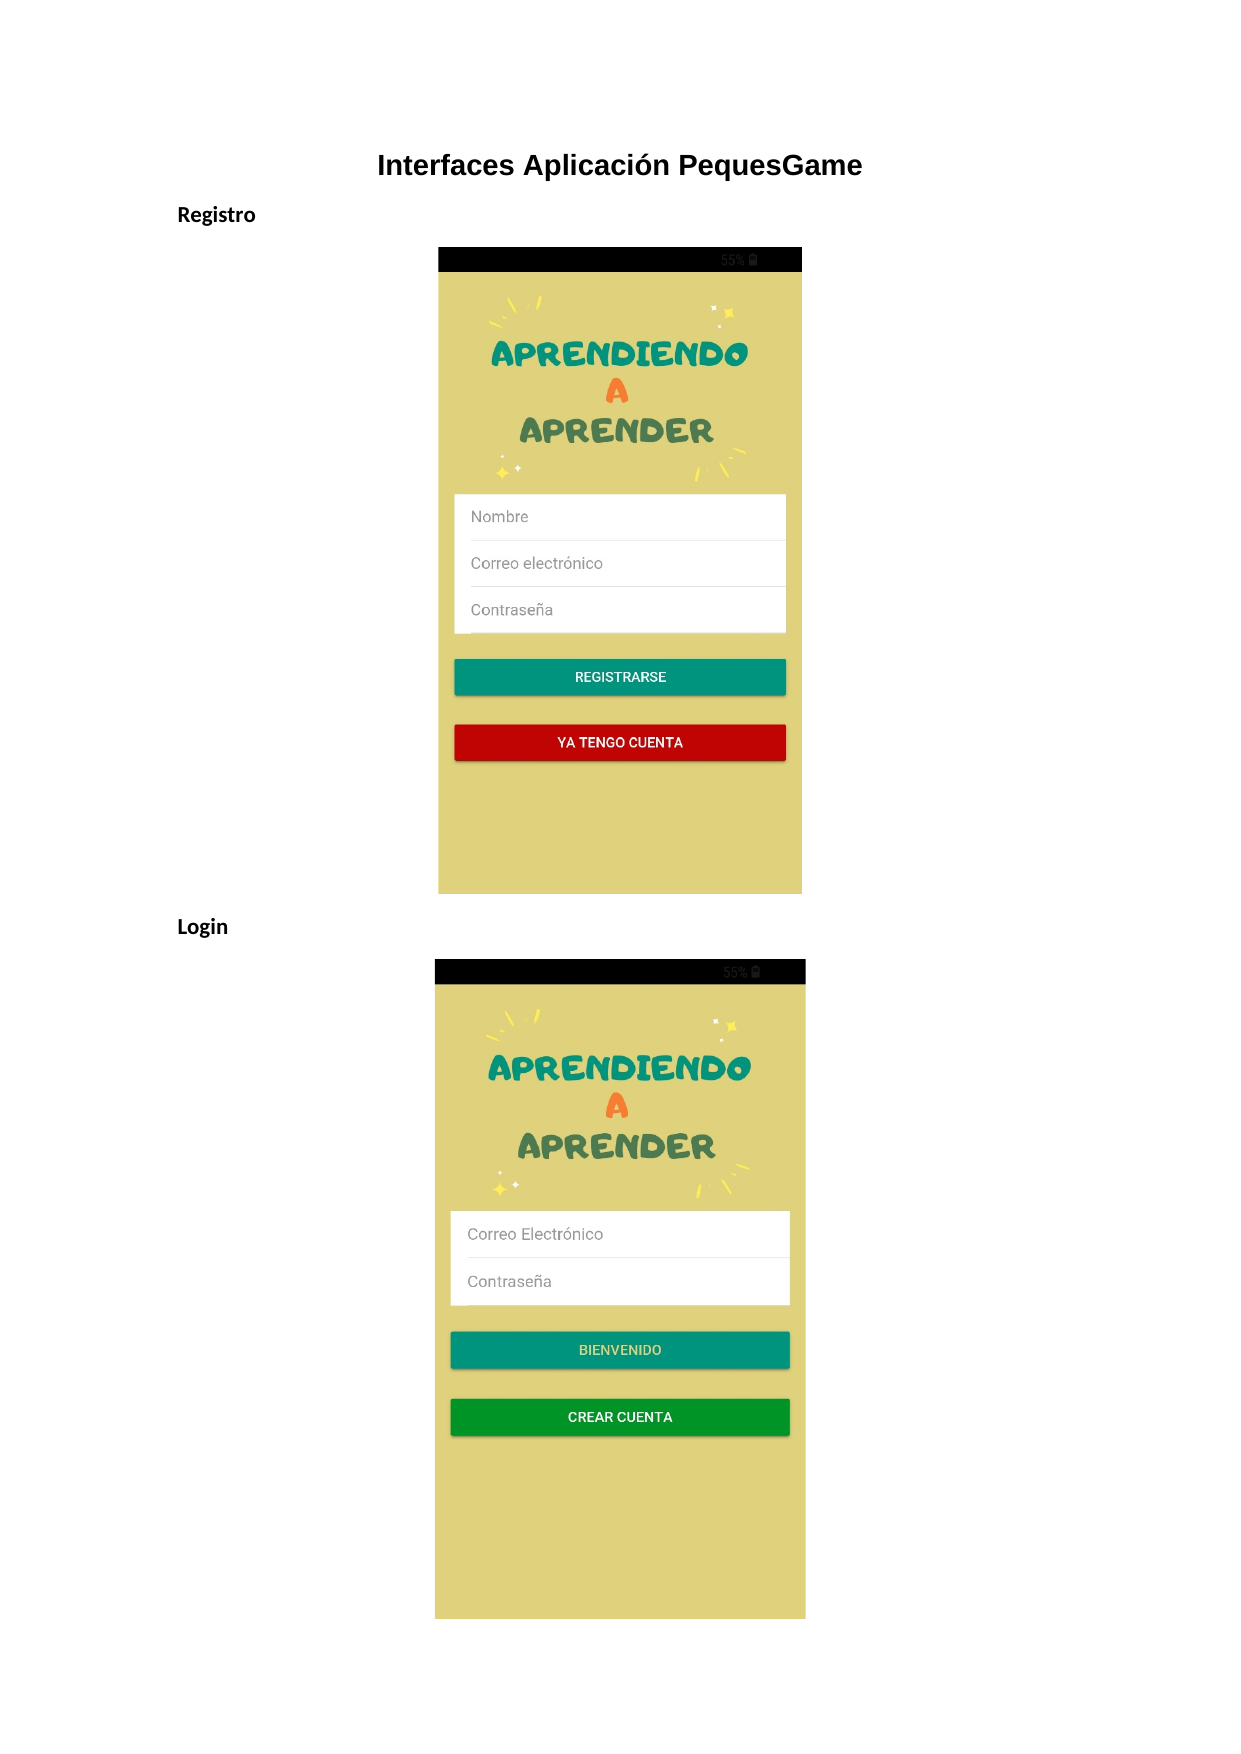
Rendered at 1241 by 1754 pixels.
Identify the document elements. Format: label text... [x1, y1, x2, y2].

text Registro [177, 200, 1063, 228]
picture [434, 959, 806, 1619]
text Interfaces Aplicación PequesGame [177, 148, 1063, 181]
text Login [177, 912, 1063, 940]
picture [438, 247, 802, 894]
